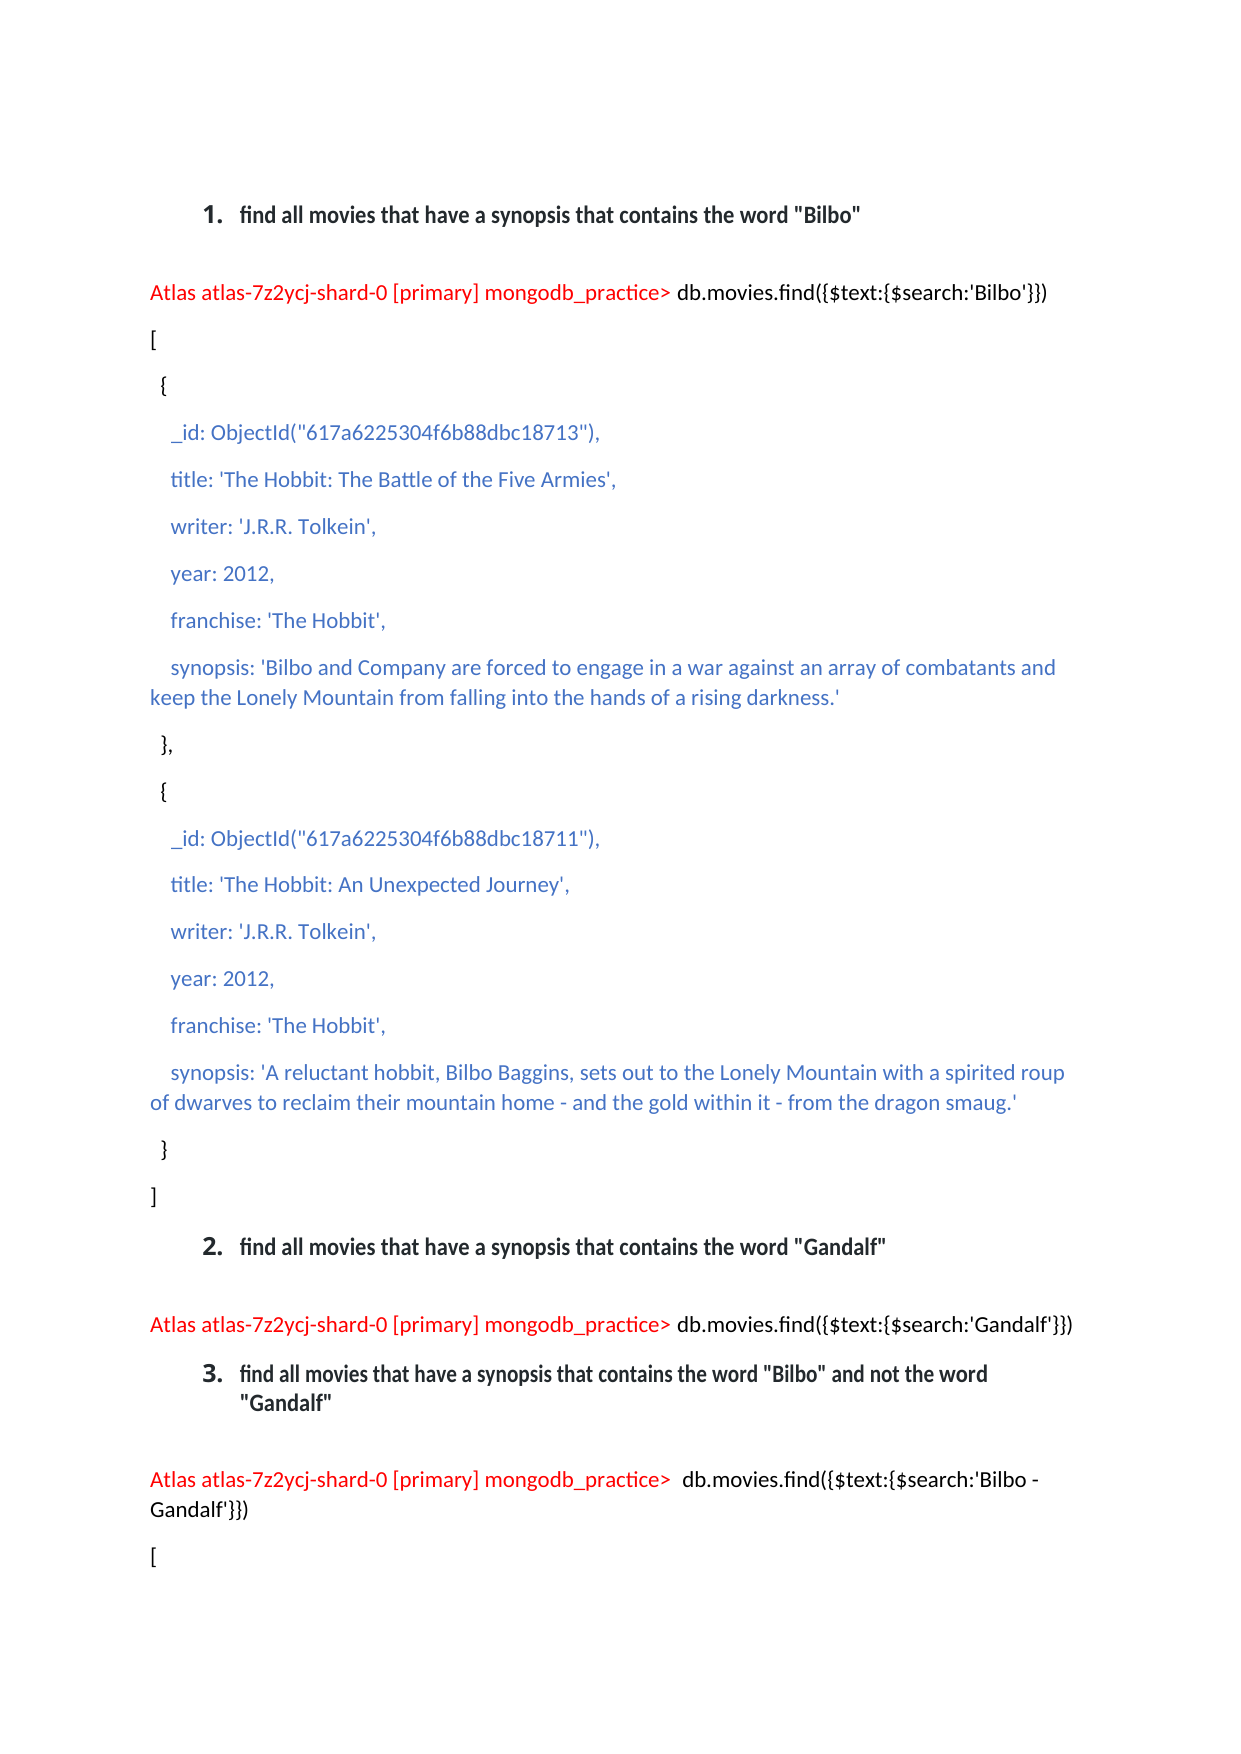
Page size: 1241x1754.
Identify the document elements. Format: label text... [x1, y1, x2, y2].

text writer: 'J.R.R. Tolkein', [150, 512, 1090, 540]
text synopsis: 'Bilbo and Company are forced to engage in a war against an array of combatants and keep the Lonely Mountain from falling into the hands of a rising darkness.' [150, 653, 1090, 711]
text franchise: 'The Hobbit', [150, 606, 1090, 634]
text { [150, 777, 1090, 805]
text [ [150, 1542, 1090, 1570]
text title: 'The Hobbit: An Unexpected Journey', [150, 871, 1090, 898]
text synopsis: 'A reluctant hobbit, Bilbo Baggins, sets out to the Lonely Mountain with a spirited roup of dwarves to reclaim their mountain home - and the gold within it - from the dragon smaug.' [150, 1058, 1090, 1116]
list find all movies that have a synopsis that contains the word "Bilbo" [202, 197, 1090, 231]
text year: 2012, [150, 964, 1090, 992]
text Atlas atlas-7z2ycj-shard-0 [primary] mongodb_practice> db.movies.find({$text:{$search:'Bilbo'}}) [150, 278, 1090, 306]
text _id: ObjectId("617a6225304f6b88dbc18711"), [150, 824, 1090, 852]
text title: 'The Hobbit: The Battle of the Five Armies', [150, 465, 1090, 493]
text Atlas atlas-7z2ycj-shard-0 [primary] mongodb_practice> db.movies.find({$text:{$search:'Bilbo -Gandalf'}}) [150, 1465, 1090, 1523]
list find all movies that have a synopsis that contains the word "Gandalf" [202, 1229, 1090, 1263]
text Atlas atlas-7z2ycj-shard-0 [primary] mongodb_practice> db.movies.find({$text:{$search:'Gandalf'}}) [150, 1310, 1090, 1338]
text year: 2012, [150, 559, 1090, 587]
text { [150, 372, 1090, 399]
list find all movies that have a synopsis that contains the word "Bilbo" and not the word "Gandalf" [202, 1357, 1072, 1418]
text writer: 'J.R.R. Tolkein', [150, 917, 1090, 945]
text }, [150, 730, 1090, 758]
text _id: ObjectId("617a6225304f6b88dbc18713"), [150, 418, 1090, 446]
text } [150, 1135, 1090, 1163]
text ] [150, 1182, 1090, 1210]
text franchise: 'The Hobbit', [150, 1011, 1090, 1039]
text [ [150, 325, 1090, 353]
